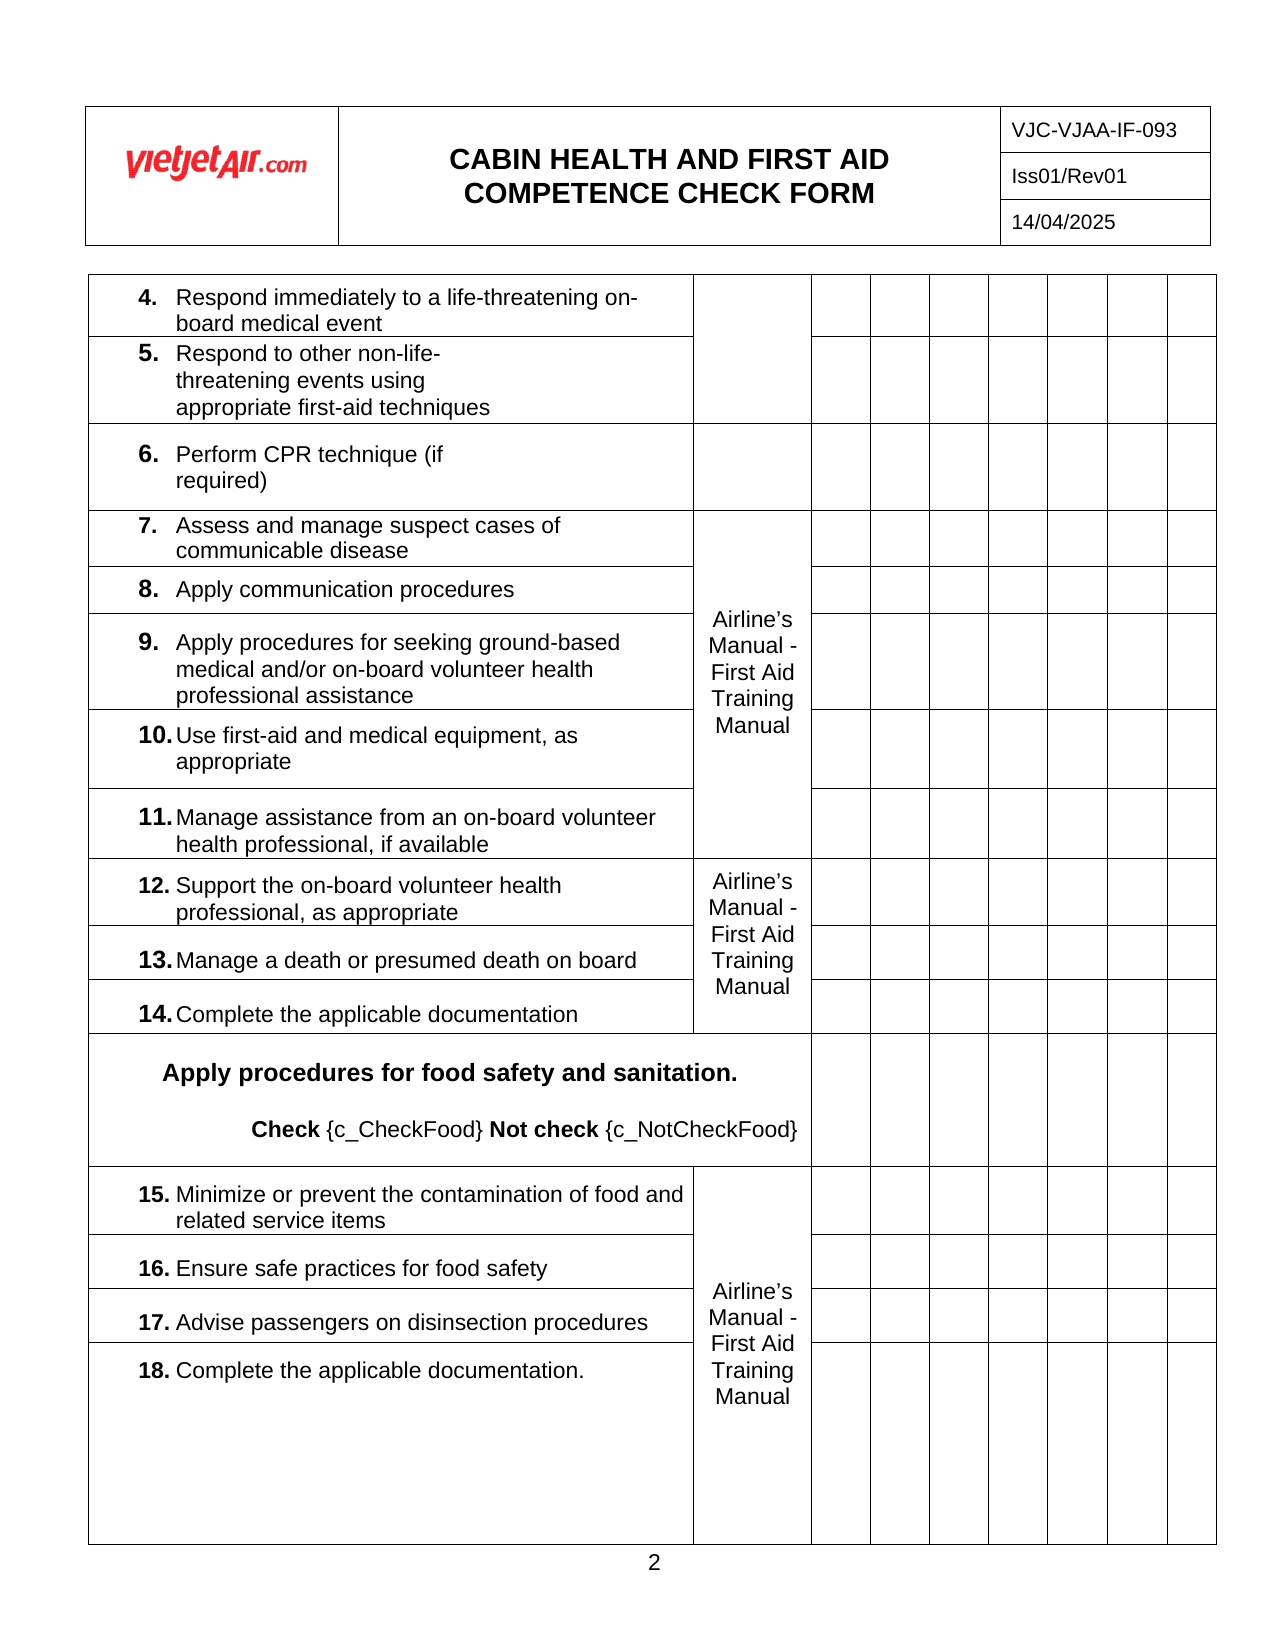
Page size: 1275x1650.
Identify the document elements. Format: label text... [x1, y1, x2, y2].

table_cell [1048, 1289, 1107, 1342]
table_cell [871, 1167, 929, 1234]
table_cell Apply communication procedures [89, 567, 693, 612]
table_cell [812, 614, 870, 709]
table_cell [871, 1343, 929, 1544]
table_cell [930, 511, 988, 566]
table_cell [871, 859, 929, 925]
table_cell [812, 337, 870, 423]
table_cell [1108, 1343, 1167, 1544]
table_cell [1048, 859, 1107, 925]
table_cell [1108, 980, 1167, 1033]
table_cell [989, 710, 1047, 787]
table_cell [1048, 1167, 1107, 1234]
table_cell [1168, 980, 1216, 1033]
table_cell [930, 1034, 988, 1166]
table_cell [1168, 567, 1216, 612]
table_cell [1168, 926, 1216, 979]
table_cell [871, 1289, 929, 1342]
picture [121, 120, 311, 203]
table_cell [1108, 511, 1167, 566]
table_cell [989, 859, 1047, 925]
table_cell Apply procedures for seeking ground-based medical and/or on-board volunteer health professional assistance [89, 614, 693, 709]
table_cell [1168, 1167, 1216, 1234]
table_cell [1108, 1235, 1167, 1288]
table_cell [1048, 710, 1107, 787]
table_cell [1108, 275, 1167, 336]
table_cell [930, 980, 988, 1033]
table_cell [812, 1343, 870, 1544]
table_cell [812, 1167, 870, 1234]
table_cell [1108, 1034, 1167, 1166]
table_cell [1108, 337, 1167, 423]
table_cell [871, 511, 929, 566]
table_cell Airline’s Manual - First Aid Training Manual [694, 511, 811, 857]
table_cell [1048, 926, 1107, 979]
table_cell [1048, 424, 1107, 510]
table_cell [694, 424, 811, 510]
table_cell [930, 337, 988, 423]
table_cell [871, 275, 929, 336]
table_cell [871, 789, 929, 857]
table_cell [989, 1235, 1047, 1288]
table_cell [1108, 710, 1167, 787]
table_cell [812, 1034, 870, 1166]
table_cell [1108, 567, 1167, 612]
table_cell [812, 511, 870, 566]
table_cell [930, 567, 988, 612]
table_cell [1168, 337, 1216, 423]
table_cell [1048, 1034, 1107, 1166]
table_cell [812, 859, 870, 925]
table_cell [1168, 1235, 1216, 1288]
table_cell [930, 614, 988, 709]
table_cell [989, 511, 1047, 566]
table_cell [871, 1034, 929, 1166]
table_cell [1168, 1034, 1216, 1166]
table_cell [871, 567, 929, 612]
table_cell Minimize or prevent the contamination of food and related service items [89, 1167, 693, 1234]
table_cell [989, 1167, 1047, 1234]
table_cell [812, 710, 870, 787]
table_cell Manage assistance from an on-board volunteer health professional, if available [89, 789, 693, 857]
table_cell [1048, 567, 1107, 612]
table_cell [871, 710, 929, 787]
table_cell [930, 710, 988, 787]
table_cell Perform CPR technique (if required) [89, 424, 693, 510]
table_cell [812, 424, 870, 510]
table_cell [812, 567, 870, 612]
table_cell [989, 275, 1047, 336]
table_cell [1048, 511, 1107, 566]
table_cell Airline’s Manual - First Aid Training Manual [694, 1167, 811, 1544]
table_cell [930, 1289, 988, 1342]
table_cell [1108, 1167, 1167, 1234]
table_cell [871, 980, 929, 1033]
table_cell Complete the applicable documentation. [89, 1343, 693, 1544]
table_cell [989, 789, 1047, 857]
table_cell Respond to other non-life-threatening events using appropriate first-aid techniques [89, 337, 693, 423]
table_cell [1108, 614, 1167, 709]
table_cell [871, 424, 929, 510]
table_cell [930, 424, 988, 510]
table_cell [1048, 789, 1107, 857]
table_cell [1108, 1289, 1167, 1342]
table_cell [871, 337, 929, 423]
table_cell [989, 614, 1047, 709]
table_cell [1108, 789, 1167, 857]
table_cell Assess and manage suspect cases of communicable disease [89, 511, 693, 566]
table_cell [812, 789, 870, 857]
table_cell [1168, 275, 1216, 336]
table_cell [1048, 980, 1107, 1033]
table_cell Manage a death or presumed death on board [89, 926, 693, 979]
table_cell Ensure safe practices for food safety [89, 1235, 693, 1288]
table_cell [930, 859, 988, 925]
table_cell [812, 926, 870, 979]
table_cell [1048, 1235, 1107, 1288]
table_cell [812, 980, 870, 1033]
table_cell [930, 1235, 988, 1288]
table_cell [1048, 275, 1107, 336]
table_cell [1168, 424, 1216, 510]
table_cell [930, 1343, 988, 1544]
table_cell [1168, 789, 1216, 857]
table_cell [1048, 614, 1107, 709]
table_cell Complete the applicable documentation [89, 980, 693, 1033]
table_cell [989, 424, 1047, 510]
table_cell [871, 614, 929, 709]
table_cell [1108, 424, 1167, 510]
table_cell [989, 1289, 1047, 1342]
table_cell [812, 1289, 870, 1342]
table_cell [1108, 859, 1167, 925]
table_cell [1168, 1289, 1216, 1342]
table_cell [930, 926, 988, 979]
table_cell Support the on-board volunteer health professional, as appropriate [89, 859, 693, 925]
table_cell [930, 275, 988, 336]
table_cell [871, 1235, 929, 1288]
table_cell [812, 1235, 870, 1288]
table_cell [989, 926, 1047, 979]
table_cell Respond immediately to a life-threatening on-board medical event [89, 275, 693, 336]
table_cell [930, 789, 988, 857]
table_cell [1168, 511, 1216, 566]
table_cell [989, 567, 1047, 612]
table_cell [1048, 337, 1107, 423]
table_cell Airline’s Manual - First Aid Training Manual [694, 859, 811, 1033]
table_cell [1168, 1343, 1216, 1544]
table_cell [1168, 710, 1216, 787]
table_cell [930, 1167, 988, 1234]
table_cell [989, 980, 1047, 1033]
table_cell [1168, 859, 1216, 925]
table_cell Advise passengers on disinsection procedures [89, 1289, 693, 1342]
table_cell [989, 337, 1047, 423]
table_cell [812, 275, 870, 336]
table_cell Apply procedures for food safety and sanitation. Check {c_CheckFood} Not check {c_NotCheckFood} [89, 1034, 811, 1166]
table_cell [1108, 926, 1167, 979]
table_cell [871, 926, 929, 979]
table_cell Use first-aid and medical equipment, as appropriate [89, 710, 693, 787]
table_cell [1168, 614, 1216, 709]
table_cell [989, 1034, 1047, 1166]
table_cell [989, 1343, 1047, 1544]
table_cell [1048, 1343, 1107, 1544]
